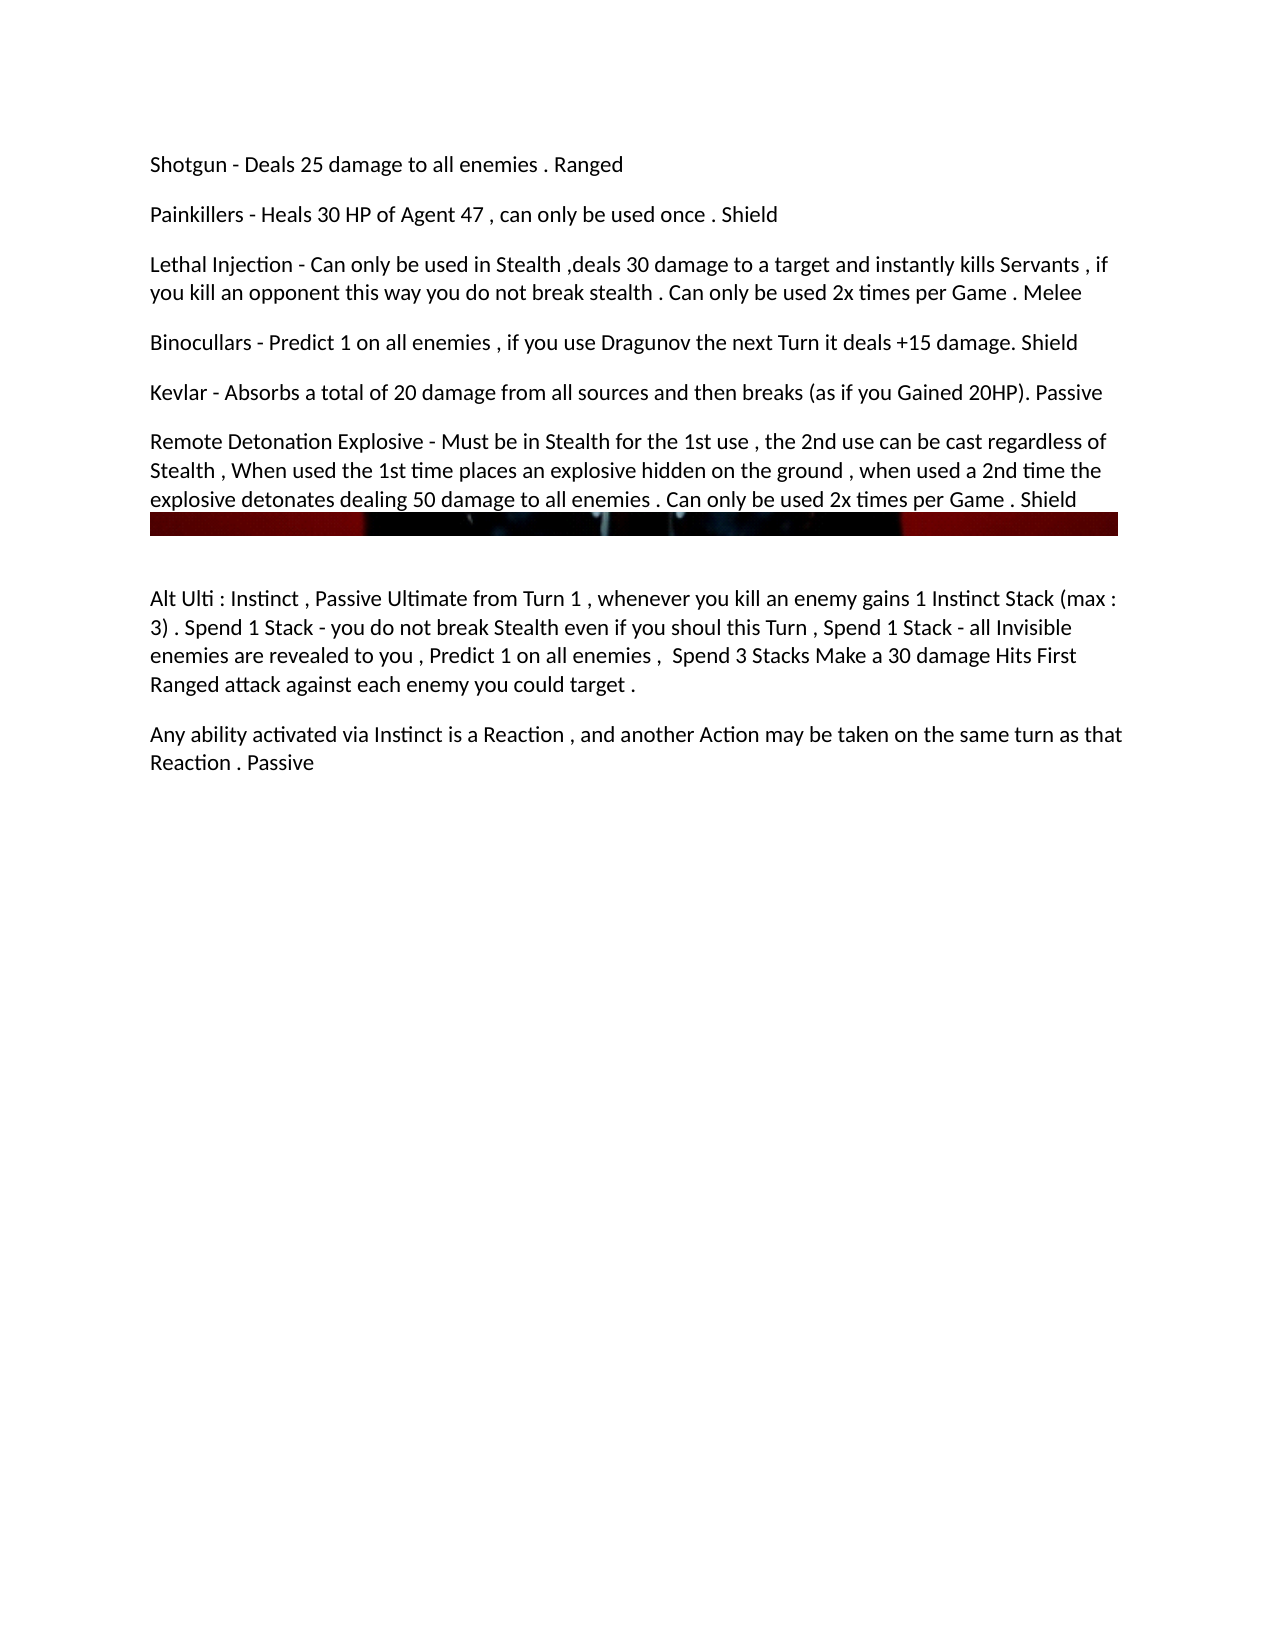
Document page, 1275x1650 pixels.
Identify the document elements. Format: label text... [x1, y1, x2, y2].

text Alt Ulti : Instinct , Passive Ultimate from Turn 1 , whenever you kill an enemy gains 1 Instinct Stack (max : 3) . Spend 1 Stack - you do not break Stealth even if you shoul this Turn , Spend 1 Stack - all Invisible enemies are revealed to you , Predict 1 on all enemies , Spend 3 Stacks Make a 30 damage Hits First Ranged attack against each enemy you could target . [150, 583, 1125, 698]
text Shotgun - Deals 25 damage to all enemies . Ranged [150, 150, 1125, 179]
text Any ability activated via Instinct is a Reaction , and another Action may be taken on the same turn as that Reaction . Passive [150, 719, 1125, 777]
text Kevlar - Absorbs a total of 20 damage from all sources and then breaks (as if you Gained 20HP). Passive [150, 377, 1125, 406]
text Remote Detonation Explosive - Must be in Stealth for the 1st use , the 2nd use can be cast regardless of Stealth , When used the 1st time places an explosive hidden on the ground , when used a 2nd time the explosive detonates dealing 50 damage to all enemies . Can only be used 2x times per Game . Shield [150, 427, 1125, 513]
text Binocullars - Predict 1 on all enemies , if you use Dragunov the next Turn it deals +15 damage. Shield [150, 327, 1125, 356]
text Painkillers - Heals 30 HP of Agent 47 , can only be used once . Shield [150, 199, 1125, 228]
